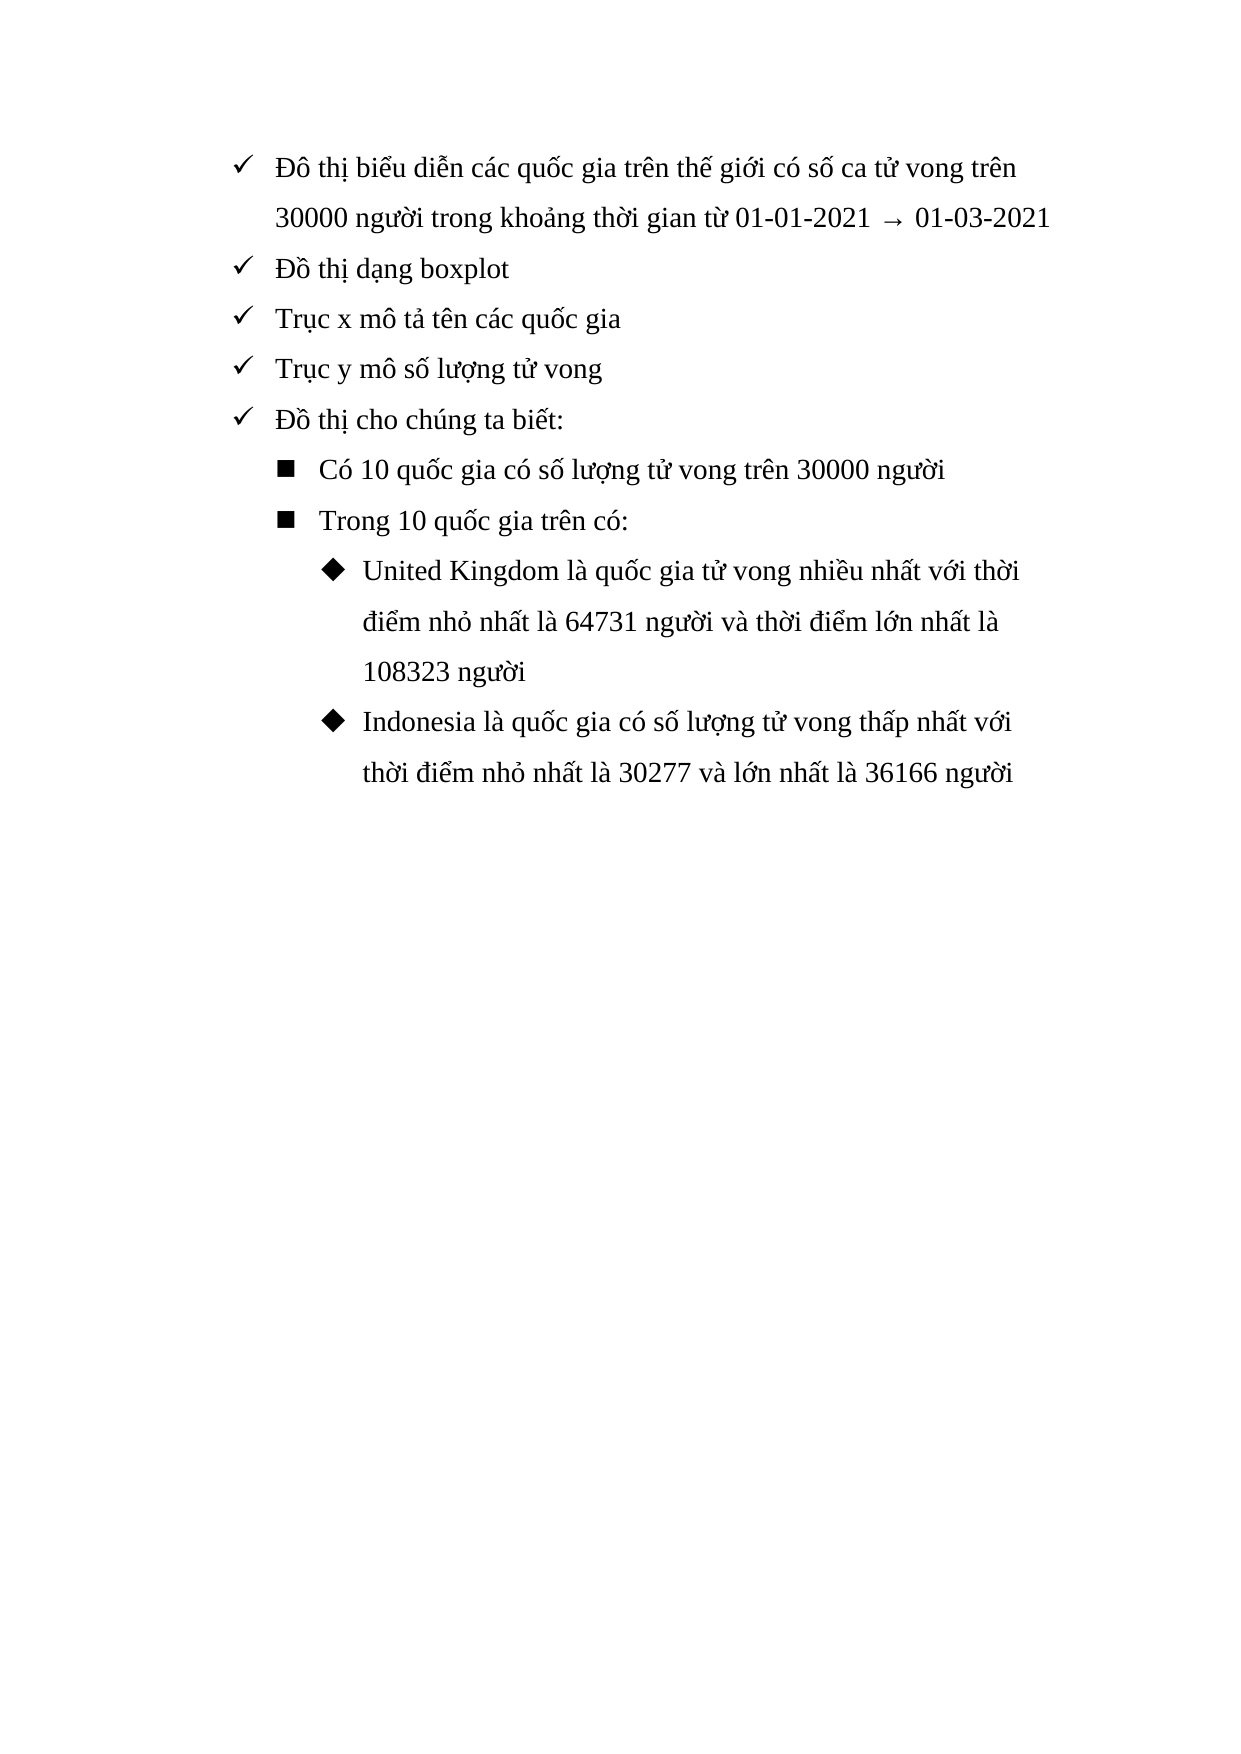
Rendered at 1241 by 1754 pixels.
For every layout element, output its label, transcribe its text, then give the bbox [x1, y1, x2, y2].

list Đồ thị cho chúng ta biết: [231, 402, 1053, 436]
list Có 10 quốc gia có số lượng tử vong trên 30000 người [275, 452, 1053, 486]
list Trong 10 quốc gia trên có: [275, 503, 1053, 536]
list Đô thị biểu diễn các quốc gia trên thế giới có số ca tử vong trên 30000 người trong khoảng thời gian từ 01-01-2021 → 01-03-2021 [231, 150, 1053, 234]
list Trục y mô số lượng tử vong [231, 352, 1053, 385]
list Trục x mô tả tên các quốc gia [231, 301, 1053, 335]
list Indonesia là quốc gia có số lượng tử vong thấp nhất với thời điểm nhỏ nhất là 30277 và lớn nhất là 36166 người [319, 704, 1053, 788]
list United Kingdom là quốc gia tử vong nhiều nhất với thời điểm nhỏ nhất là 64731 người và thời điểm lớn nhất là 108323 người [319, 553, 1053, 687]
list Đồ thị dạng boxplot [231, 251, 1053, 284]
